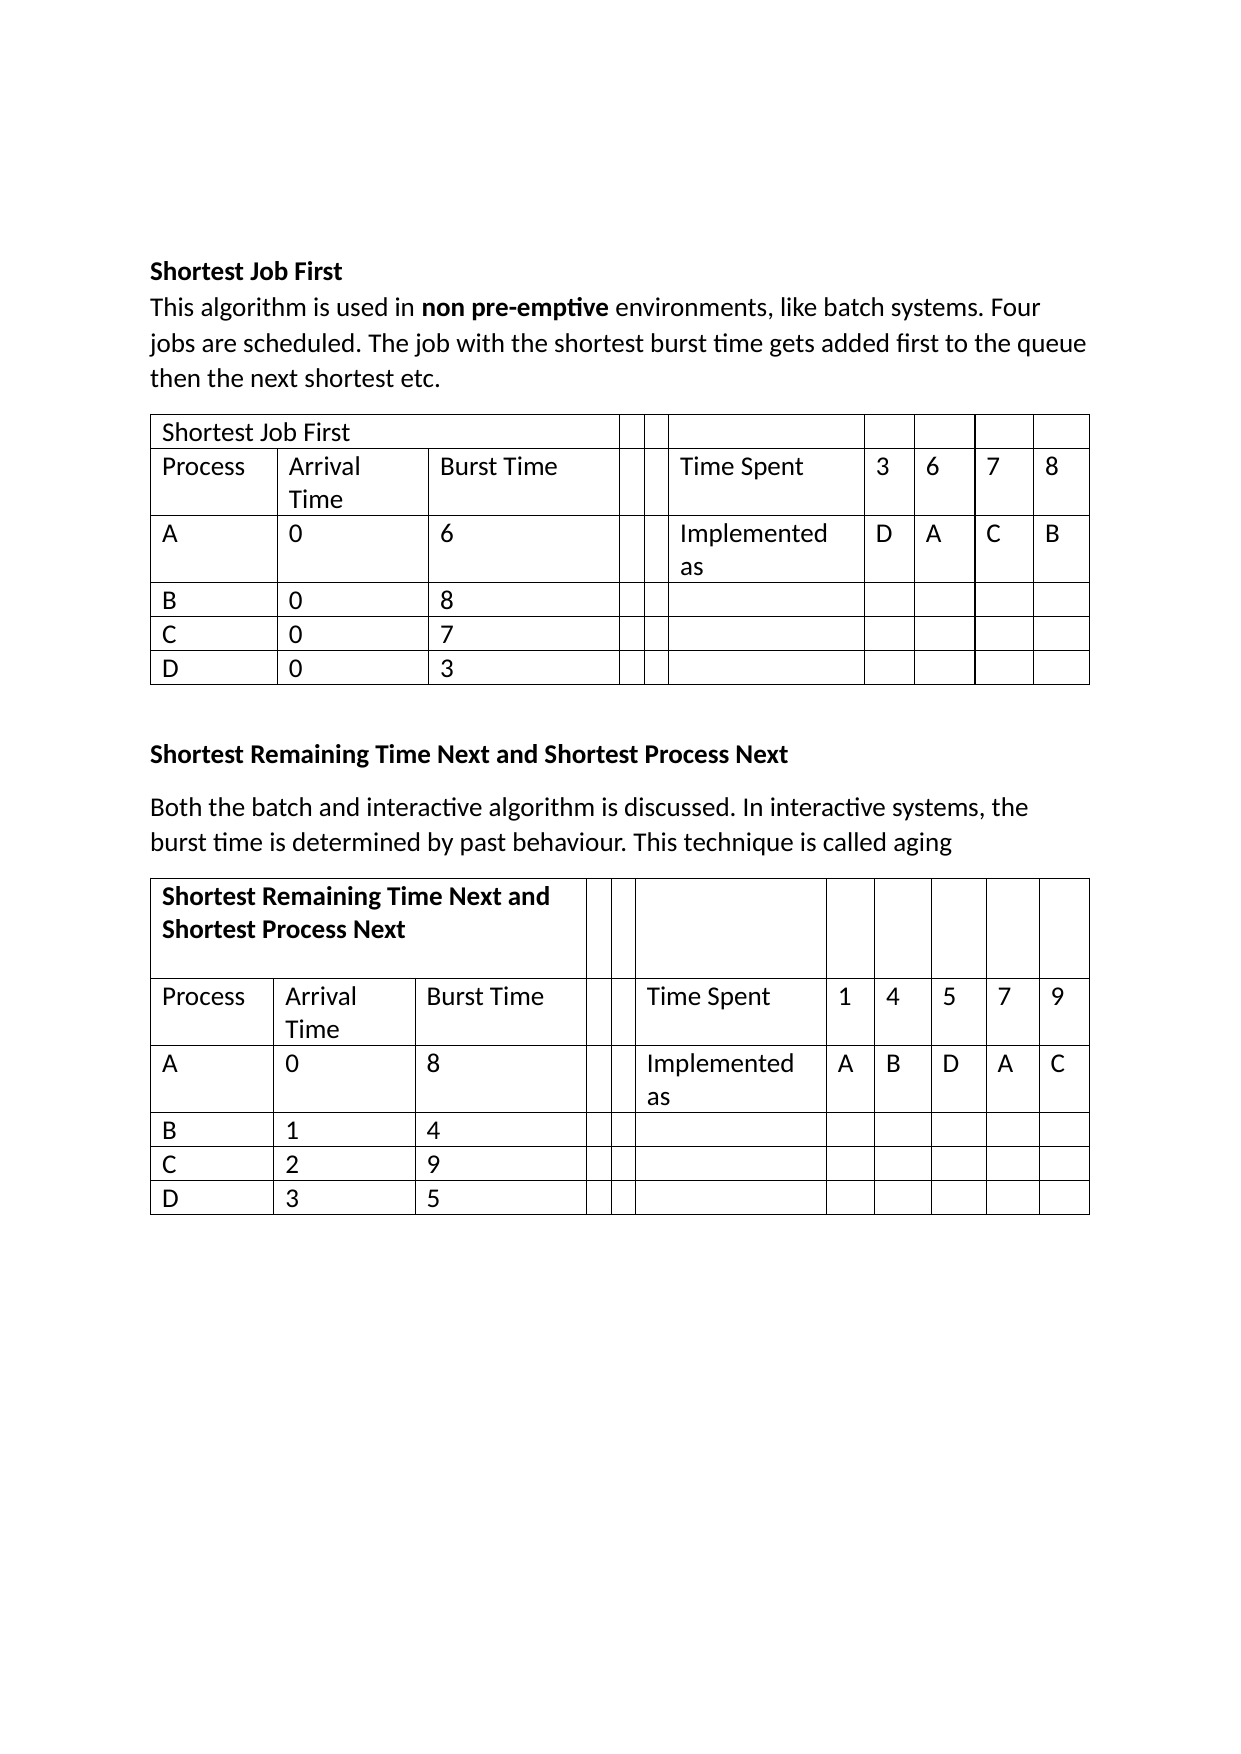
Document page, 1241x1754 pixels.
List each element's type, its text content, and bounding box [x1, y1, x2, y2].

table_cell 9 [1040, 979, 1089, 1045]
table_cell [915, 583, 974, 616]
table_header [827, 879, 874, 978]
table_cell Implemented as [669, 516, 864, 582]
table_cell [587, 1147, 611, 1180]
table_cell 1 [827, 979, 874, 1045]
table_cell 5 [932, 979, 986, 1045]
table_cell Process [151, 449, 277, 515]
table_cell [915, 617, 974, 650]
table_cell [875, 1147, 931, 1180]
table_cell [1040, 1113, 1089, 1146]
table_cell D [151, 651, 277, 684]
table_cell [587, 1181, 611, 1214]
table_cell 8 [416, 1046, 586, 1112]
table_cell 4 [875, 979, 931, 1045]
table_cell 9 [416, 1147, 586, 1180]
table_cell [587, 979, 611, 1045]
table_header [875, 879, 931, 978]
table_cell 4 [416, 1113, 586, 1146]
table_cell D [865, 516, 914, 582]
table_cell [875, 1181, 931, 1214]
table_header [987, 879, 1039, 978]
table_cell [645, 516, 668, 582]
table_cell Process [151, 979, 273, 1045]
table_cell C [151, 617, 277, 650]
table_cell [620, 449, 644, 515]
table_cell [1040, 1147, 1089, 1180]
table_cell C [1040, 1046, 1089, 1112]
table_cell [1034, 583, 1089, 616]
table_header [1040, 879, 1089, 978]
table_cell [636, 1181, 826, 1214]
table_cell 7 [976, 449, 1033, 515]
table_header [612, 879, 635, 978]
table_header [669, 415, 864, 448]
text Shortest Remaining Time Next and Shortest Process Next [150, 737, 1090, 771]
table_cell [1040, 1181, 1089, 1214]
table_cell [645, 651, 668, 684]
table_cell 7 [987, 979, 1039, 1045]
table_cell 0 [278, 516, 428, 582]
table_cell 6 [429, 516, 619, 582]
table_cell [976, 651, 1033, 684]
table_cell 1 [274, 1113, 415, 1146]
table_cell Arrival Time [274, 979, 415, 1045]
table_cell [612, 1046, 635, 1112]
table_cell C [976, 516, 1033, 582]
table_cell [1034, 617, 1089, 650]
table_cell [636, 1147, 826, 1180]
table_cell [976, 617, 1033, 650]
text Both the batch and interactive algorithm is discussed. In interactive systems, the burst time is determined by past behaviour. This technique is called aging [150, 790, 1090, 858]
table_cell A [827, 1046, 874, 1112]
table_header [915, 415, 974, 448]
table_cell B [1034, 516, 1089, 582]
table_cell [915, 651, 974, 684]
table_header [865, 415, 914, 448]
table_cell [669, 583, 864, 616]
table_cell 5 [416, 1181, 586, 1214]
table_cell [987, 1113, 1039, 1146]
table_cell 7 [429, 617, 619, 650]
table_cell [620, 617, 644, 650]
table_cell [987, 1147, 1039, 1180]
table_cell 0 [274, 1046, 415, 1112]
table_cell [865, 583, 914, 616]
table_cell 0 [278, 651, 428, 684]
table_cell [987, 1181, 1039, 1214]
table_header [932, 879, 986, 978]
table_cell [620, 516, 644, 582]
table_cell [827, 1181, 874, 1214]
table_cell [1034, 651, 1089, 684]
table_cell [669, 617, 864, 650]
table_cell [587, 1046, 611, 1112]
table_cell [827, 1113, 874, 1146]
table_header Shortest Job First [151, 415, 619, 448]
table_cell [932, 1147, 986, 1180]
table_cell 3 [429, 651, 619, 684]
table_cell [620, 651, 644, 684]
table_cell A [151, 516, 277, 582]
table_cell D [151, 1181, 273, 1214]
table_cell [645, 617, 668, 650]
table_cell A [987, 1046, 1039, 1112]
table_cell [612, 1113, 635, 1146]
table_cell Arrival Time [278, 449, 428, 515]
table_header Shortest Remaining Time Next and Shortest Process Next [151, 879, 586, 978]
table_cell Burst Time [416, 979, 586, 1045]
table_cell 3 [865, 449, 914, 515]
table_cell A [915, 516, 974, 582]
table_cell A [151, 1046, 273, 1112]
table_cell 0 [278, 583, 428, 616]
table_header [587, 879, 611, 978]
table_cell [645, 449, 668, 515]
table_cell [669, 651, 864, 684]
table_cell [620, 583, 644, 616]
table_cell Time Spent [636, 979, 826, 1045]
table_cell [612, 1181, 635, 1214]
table_header [620, 415, 644, 448]
table_header [636, 879, 826, 978]
table_cell Implemented as [636, 1046, 826, 1112]
table_cell B [875, 1046, 931, 1112]
table_cell 0 [278, 617, 428, 650]
table_cell B [151, 1113, 273, 1146]
table_cell D [932, 1046, 986, 1112]
table_cell Time Spent [669, 449, 864, 515]
table_cell [636, 1113, 826, 1146]
table_header [645, 415, 668, 448]
table_cell [612, 979, 635, 1045]
table_cell C [151, 1147, 273, 1180]
table_cell Burst Time [429, 449, 619, 515]
table_cell 3 [274, 1181, 415, 1214]
table_cell B [151, 583, 277, 616]
table_cell [932, 1113, 986, 1146]
table_cell [587, 1113, 611, 1146]
table_cell [645, 583, 668, 616]
table_cell [875, 1113, 931, 1146]
table_cell [827, 1147, 874, 1180]
table_cell [976, 583, 1033, 616]
table_cell 8 [1034, 449, 1089, 515]
table_header [976, 415, 1033, 448]
table_header [1034, 415, 1089, 448]
text Shortest Job First This algorithm is used in non pre-emptive environments, like batch systems. Four jobs are scheduled. The job with the shortest burst time gets added first to the queue then the next shortest etc. [150, 254, 1090, 394]
table_cell 6 [915, 449, 974, 515]
table_cell 2 [274, 1147, 415, 1180]
table_cell [612, 1147, 635, 1180]
table_cell [932, 1181, 986, 1214]
table_cell [865, 651, 914, 684]
table_cell [865, 617, 914, 650]
table_cell 8 [429, 583, 619, 616]
